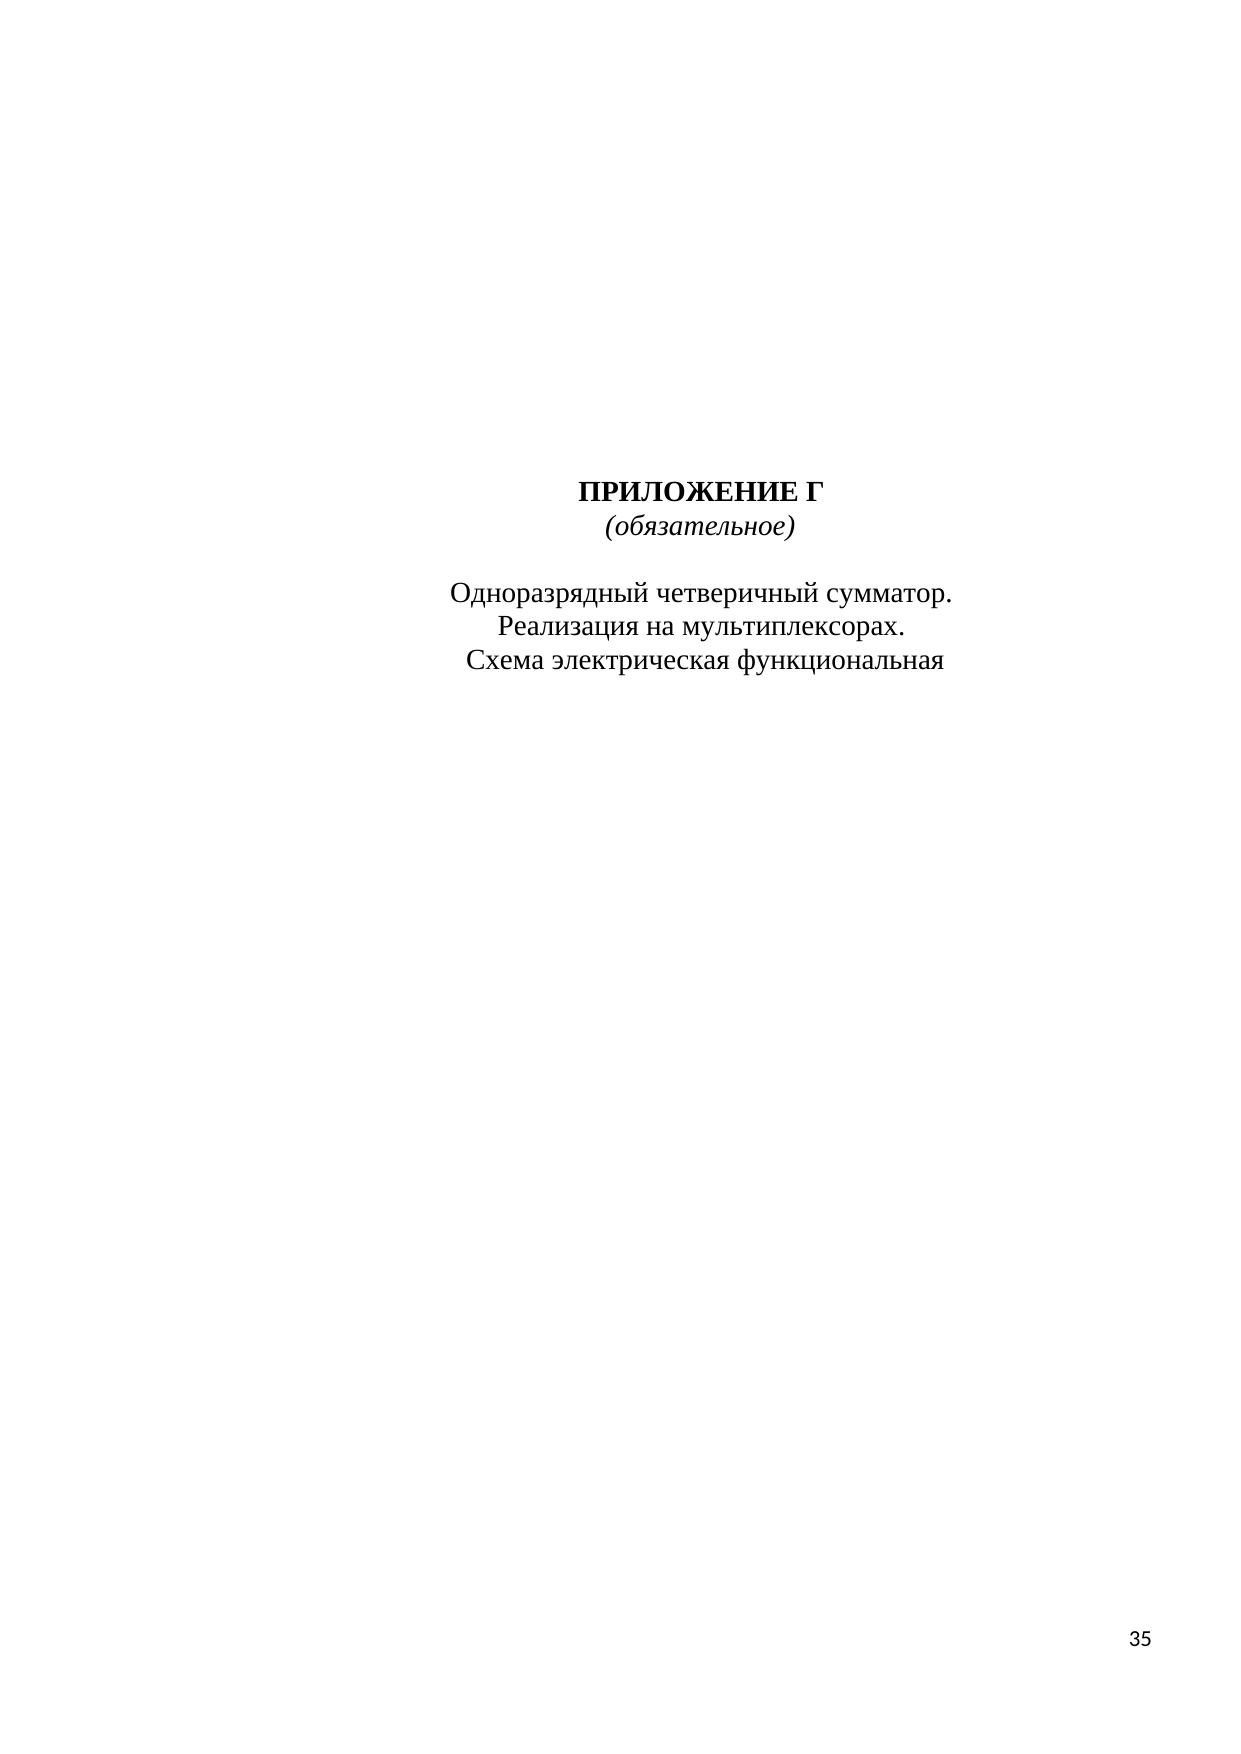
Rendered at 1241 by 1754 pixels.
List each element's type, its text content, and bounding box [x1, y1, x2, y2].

text Реализация на мультиплексорах. [177, 608, 1152, 642]
text Схема электрическая функциональная [177, 642, 1152, 676]
text (обязательное) [177, 508, 1152, 541]
text ПРИЛОЖЕНИЕ Г [177, 474, 1152, 508]
text Одноразрядный четверичный сумматор. [177, 575, 1152, 608]
